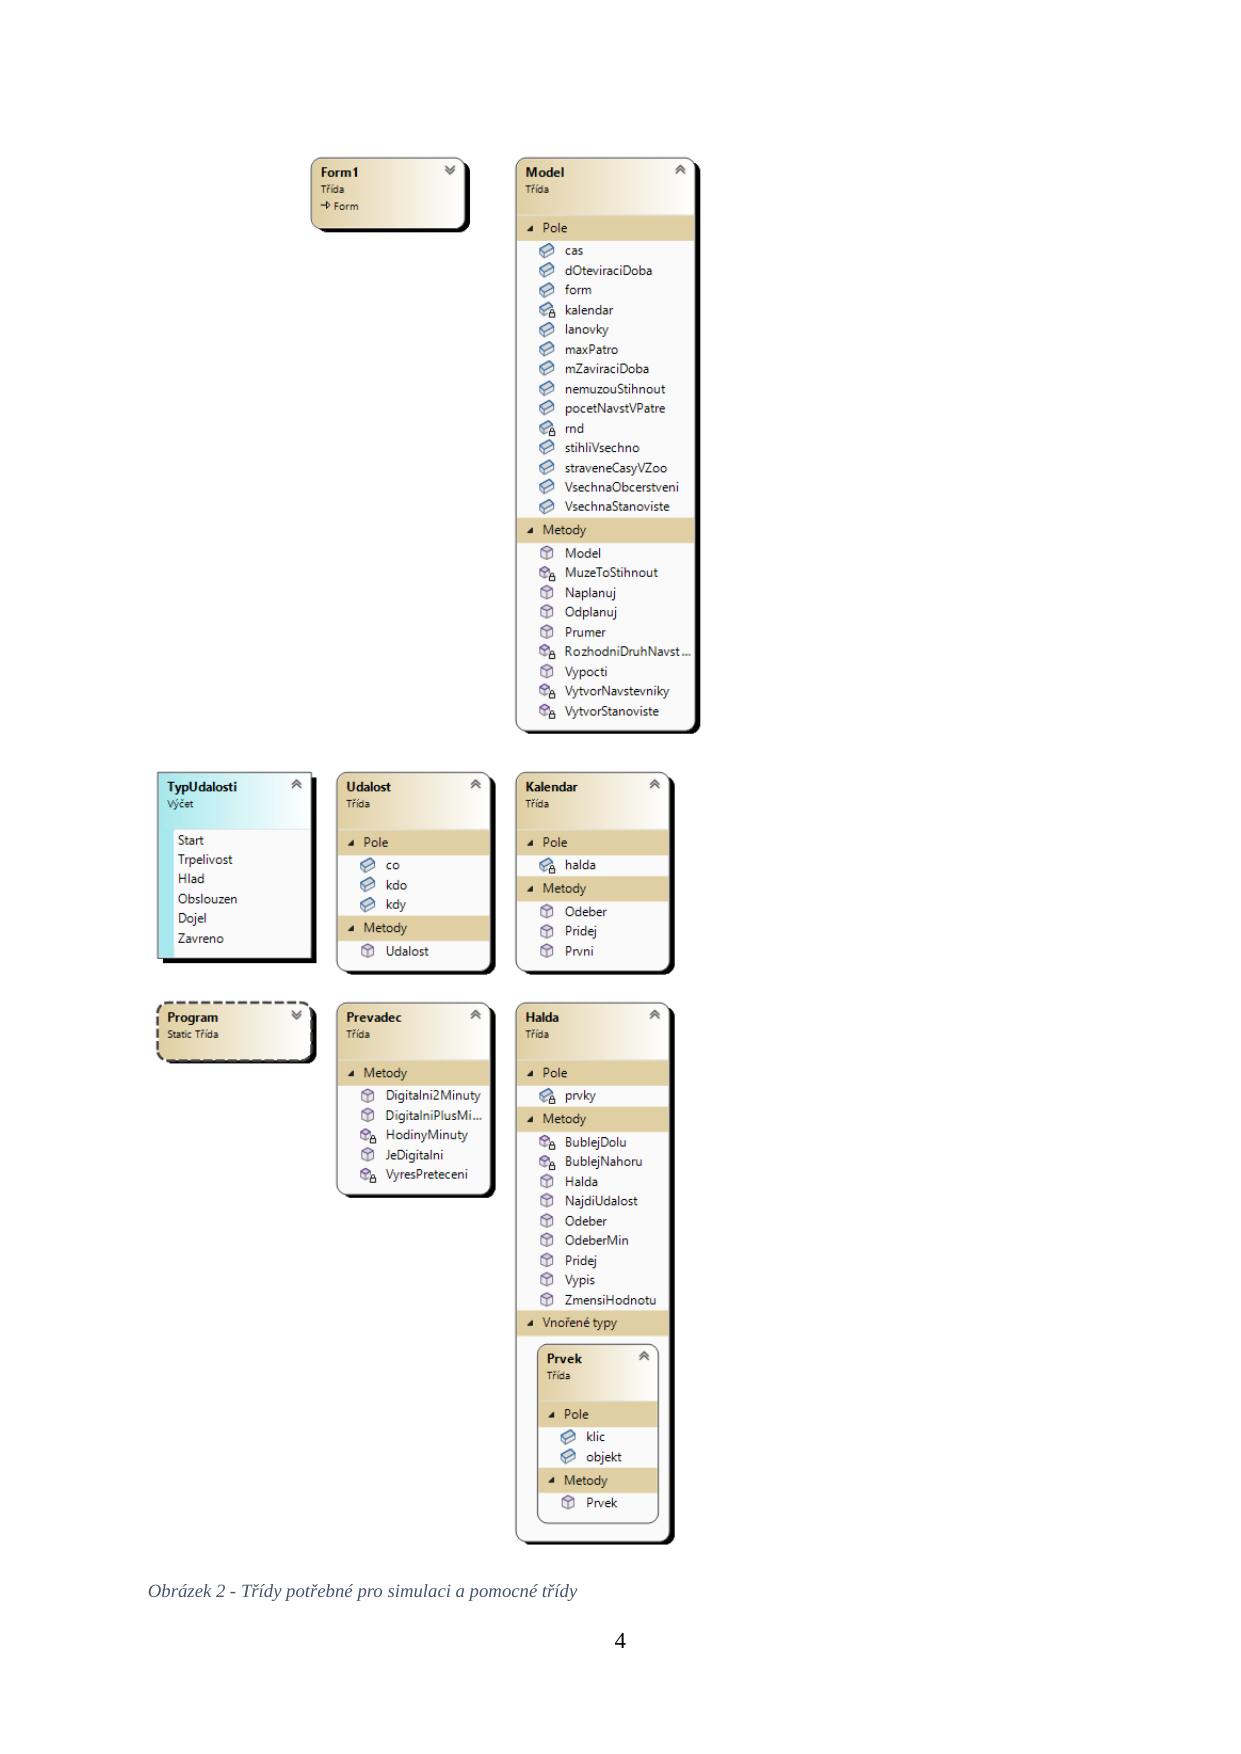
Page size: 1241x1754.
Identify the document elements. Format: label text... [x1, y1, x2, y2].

picture [147, 147, 752, 1551]
text Obrázek 2 - Třídy potřebné pro simulaci a pomocné třídy [148, 1580, 1093, 1602]
